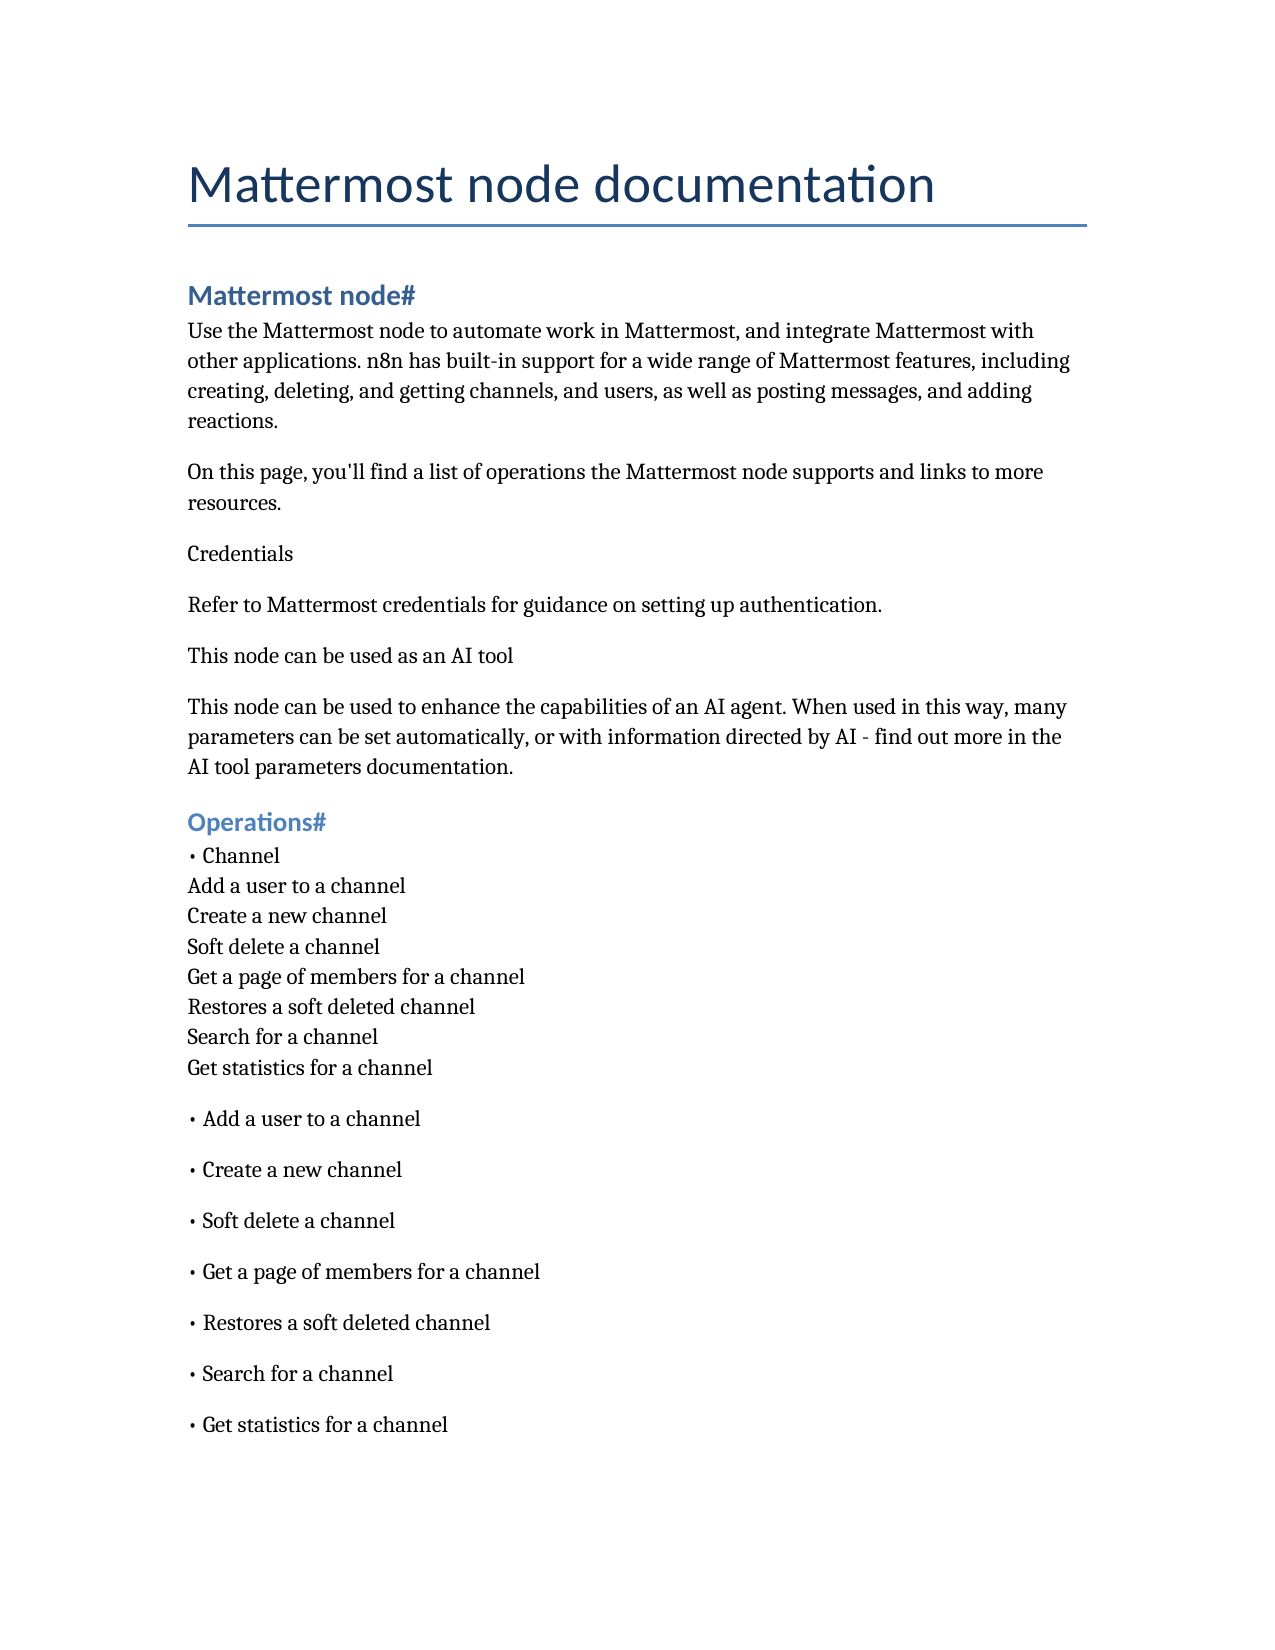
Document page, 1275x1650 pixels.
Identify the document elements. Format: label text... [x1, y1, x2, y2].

text This node can be used to enhance the capabilities of an AI agent. When used in this way, many parameters can be set automatically, or with information directed by AI - find out more in the AI tool parameters documentation. [187, 693, 1087, 780]
text • Create a new channel [187, 1156, 1087, 1183]
text • Channel Add a user to a channel Create a new channel Soft delete a channel Get a page of members for a channel Restores a soft deleted channel Search for a channel Get statistics for a channel [187, 843, 1087, 1081]
text This node can be used as an AI tool [187, 642, 1087, 669]
text On this page, you'll find a list of operations the Mattermost node supports and links to more resources. [187, 459, 1087, 516]
text • Get a page of members for a channel [187, 1258, 1087, 1285]
text • Search for a channel [187, 1361, 1087, 1387]
text Credentials [187, 540, 1087, 567]
text • Soft delete a channel [187, 1207, 1087, 1234]
title Mattermost node documentation [187, 150, 1087, 227]
text • Get statistics for a channel [187, 1412, 1087, 1438]
subtitle Operations# [187, 805, 1087, 838]
text • Add a user to a channel [187, 1105, 1087, 1132]
subtitle Mattermost node# [187, 277, 1087, 312]
text Refer to Mattermost credentials for guidance on setting up authentication. [187, 591, 1087, 618]
text Use the Mattermost node to automate work in Mattermost, and integrate Mattermost with other applications. n8n has built-in support for a wide range of Mattermost features, including creating, deleting, and getting channels, and users, as well as posting messages, and adding reactions. [187, 317, 1087, 434]
text • Restores a soft deleted channel [187, 1309, 1087, 1336]
